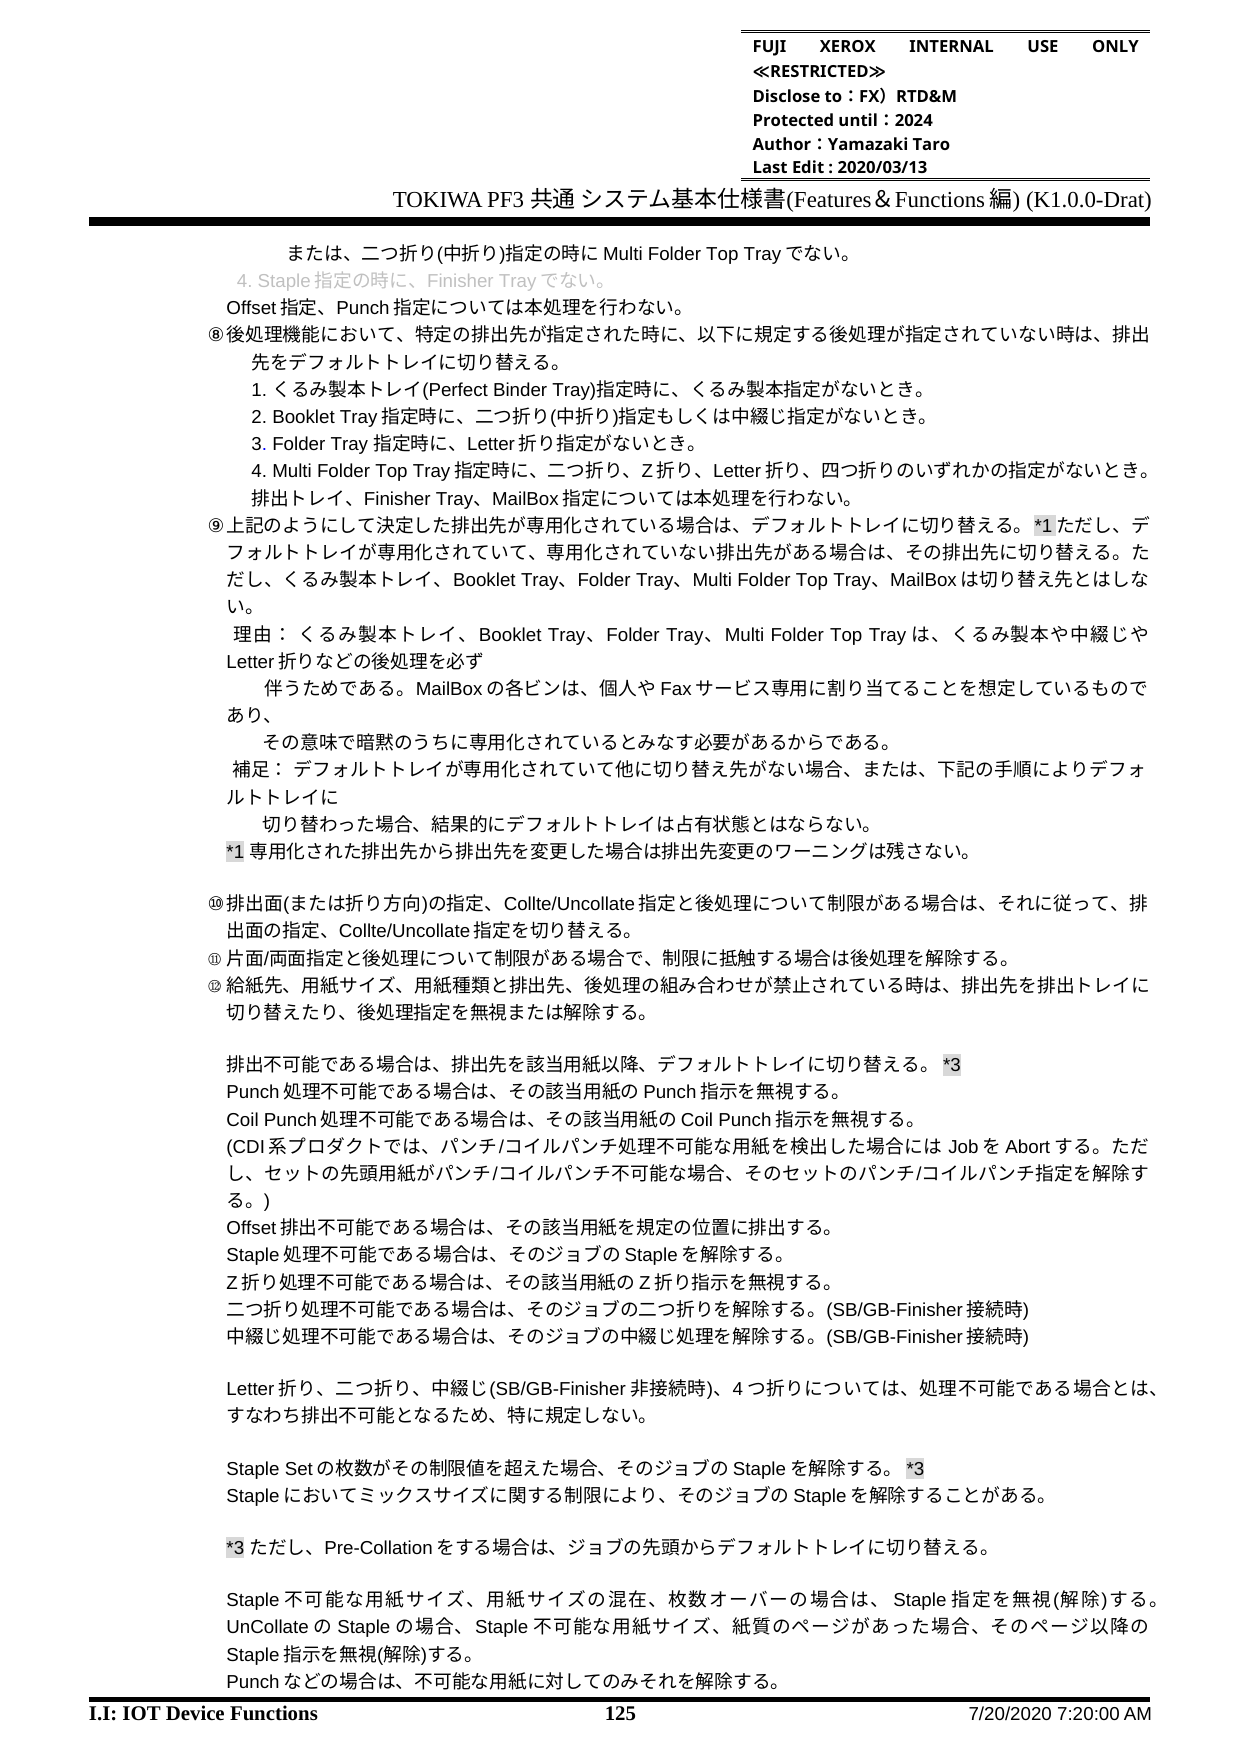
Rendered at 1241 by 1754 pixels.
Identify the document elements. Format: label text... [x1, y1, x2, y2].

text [226, 1131, 1150, 1693]
list 上記のようにして決定した排出先が専用化されている場合は、デフォルトトレイに切り替える。*1ただし、デフォルトトレイが専用化されていて、専用化されていない排出先がある場合は、その排出先に切り替える。ただし、くるみ製本トレイ、Booklet Tray、Folder Tray、Multi Folder Top Tray、MailBoxは切り替え先とはしない。 理由： くるみ製本トレイ、Booklet Tray、Folder Tray、Multi Folder Top Trayは、くるみ製本や中綴じやLetter折りなどの後処理を必ず 伴うためである。MailBoxの各ビンは、個人やFaxサービス専用に割り当てることを想定しているものであり、 その意味で暗黙のうちに専用化されているとみなす必要があるからである。 補足： デフォルトトレイが専用化されていて他に切り替え先がない場合、または、下記の手順によりデフォルトトレイに 切り替わった場合、結果的にデフォルトトレイは占有状態とはならない。 *1 専用化された排出先から排出先を変更した場合は排出先変更のワーニングは残さない。 [207, 510, 1150, 889]
list 片面/両面指定と後処理について制限がある場合で、制限に抵触する場合は後処理を解除する。 [207, 943, 1150, 970]
list 後処理機能において、特定の排出先が指定された時に、以下に規定する後処理が指定されていない時は、排出先をデフォルトトレイに切り替える。 1. くるみ製本トレイ(Perfect Binder Tray)指定時に、くるみ製本指定がないとき。 2. Booklet Tray指定時に、二つ折り(中折り)指定もしくは中綴じ指定がないとき。 3. Folder Tray 指定時に、Letter折り指定がないとき。 4. Multi Folder Top Tray指定時に、二つ折り、Z折り、Letter折り、四つ折りのいずれかの指定がないとき。 排出トレイ、Finisher Tray、MailBox指定については本処理を行わない。 [207, 320, 1150, 510]
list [207, 238, 1150, 320]
list 給紙先、用紙サイズ、用紙種類と排出先、後処理の組み合わせが禁止されている時は、排出先を排出トレイに切り替えたり、後処理指定を無視または解除する。 [207, 970, 1150, 1025]
list 排出面(または折り方向)の指定、Collte/Uncollate指定と後処理について制限がある場合は、それに従って、排出面の指定、Collte/Uncollate指定を切り替える。 [207, 889, 1150, 943]
text 排出不可能である場合は、排出先を該当用紙以降、デフォルトトレイに切り替える。 *3 Punch処理不可能である場合は、その該当用紙のPunch指示を無視する。 Coil Punch処理不可能である場合は、その該当用紙のCoil Punch指示を無視する。 [226, 1025, 1150, 1131]
